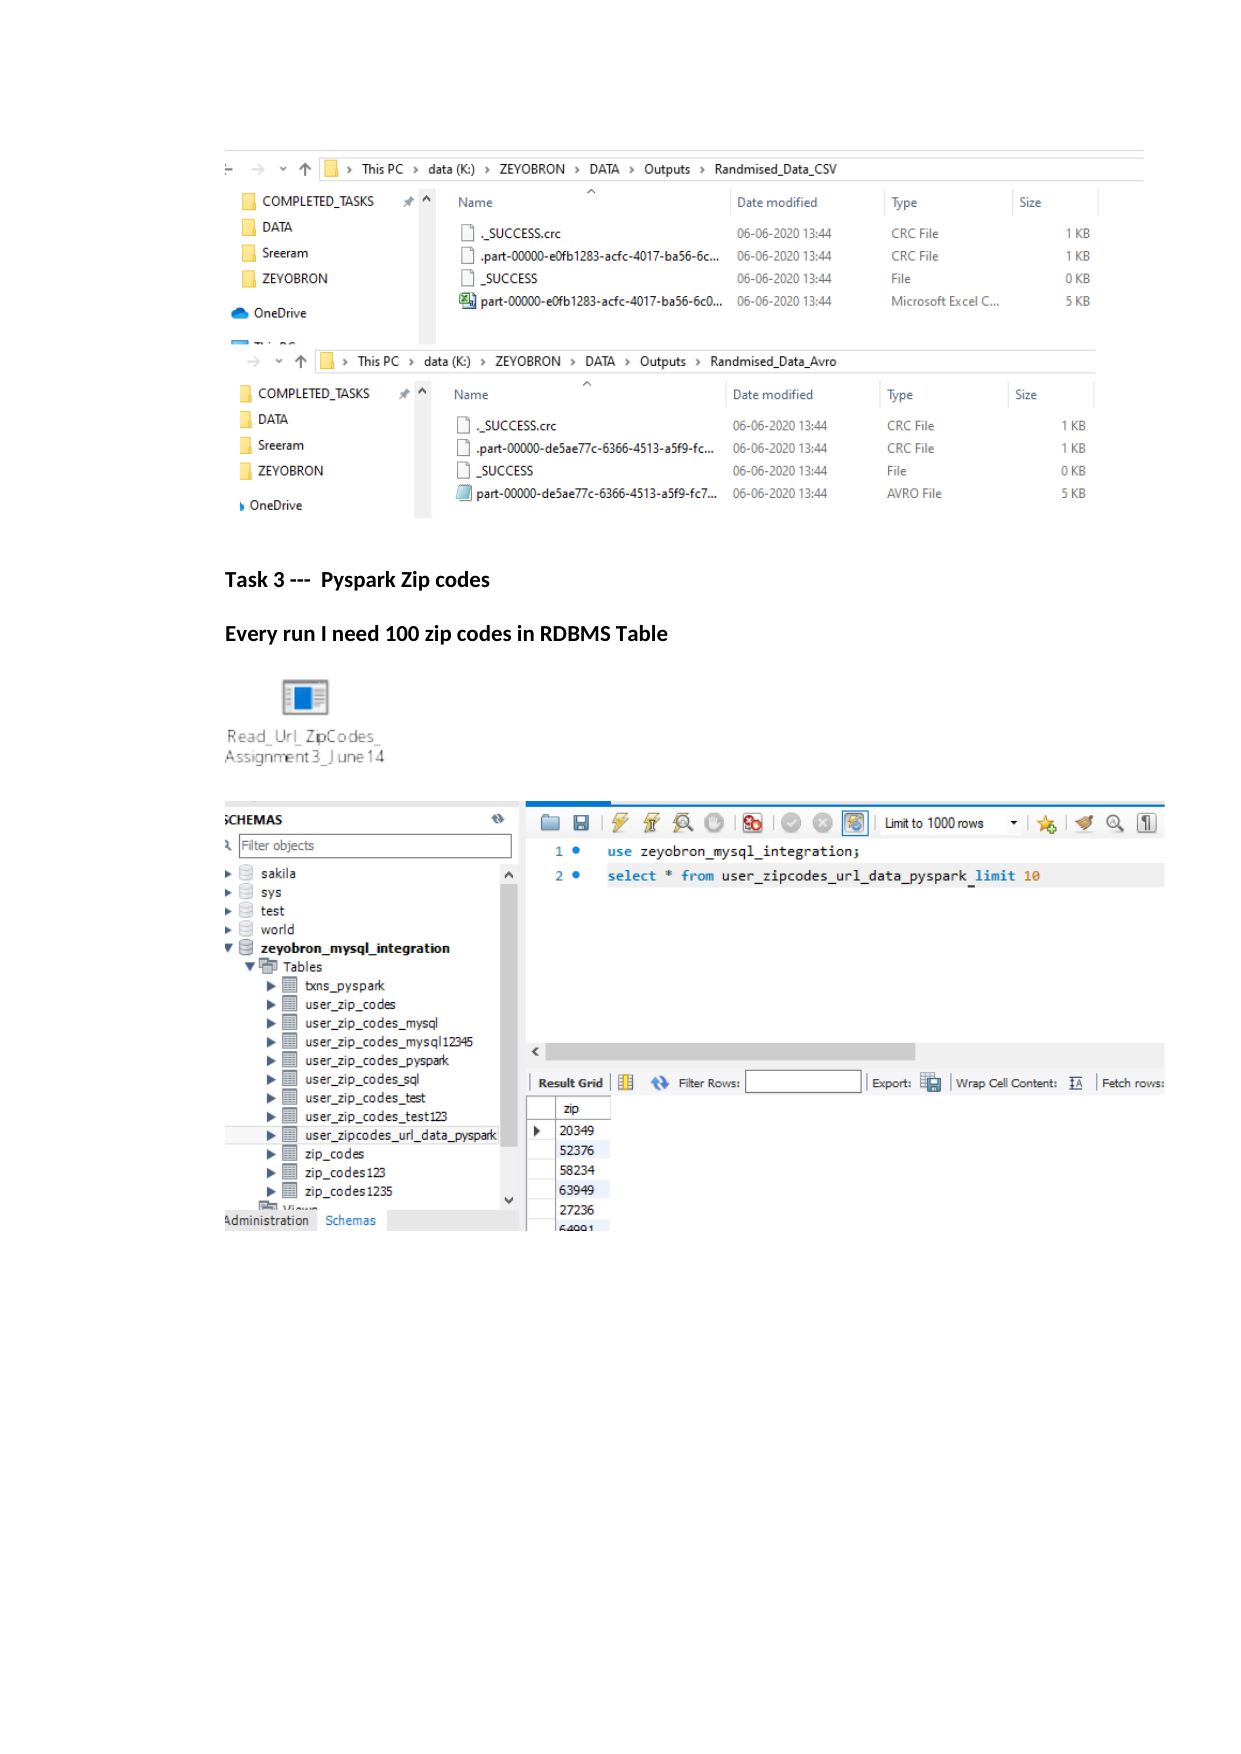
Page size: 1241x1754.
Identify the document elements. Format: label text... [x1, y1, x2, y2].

text Every run I need 100 zip codes in RDBMS Table [150, 619, 1090, 647]
text Task 3 --- Pyspark Zip codes [150, 566, 1090, 594]
picture [225, 150, 1164, 541]
picture [225, 801, 1165, 1231]
